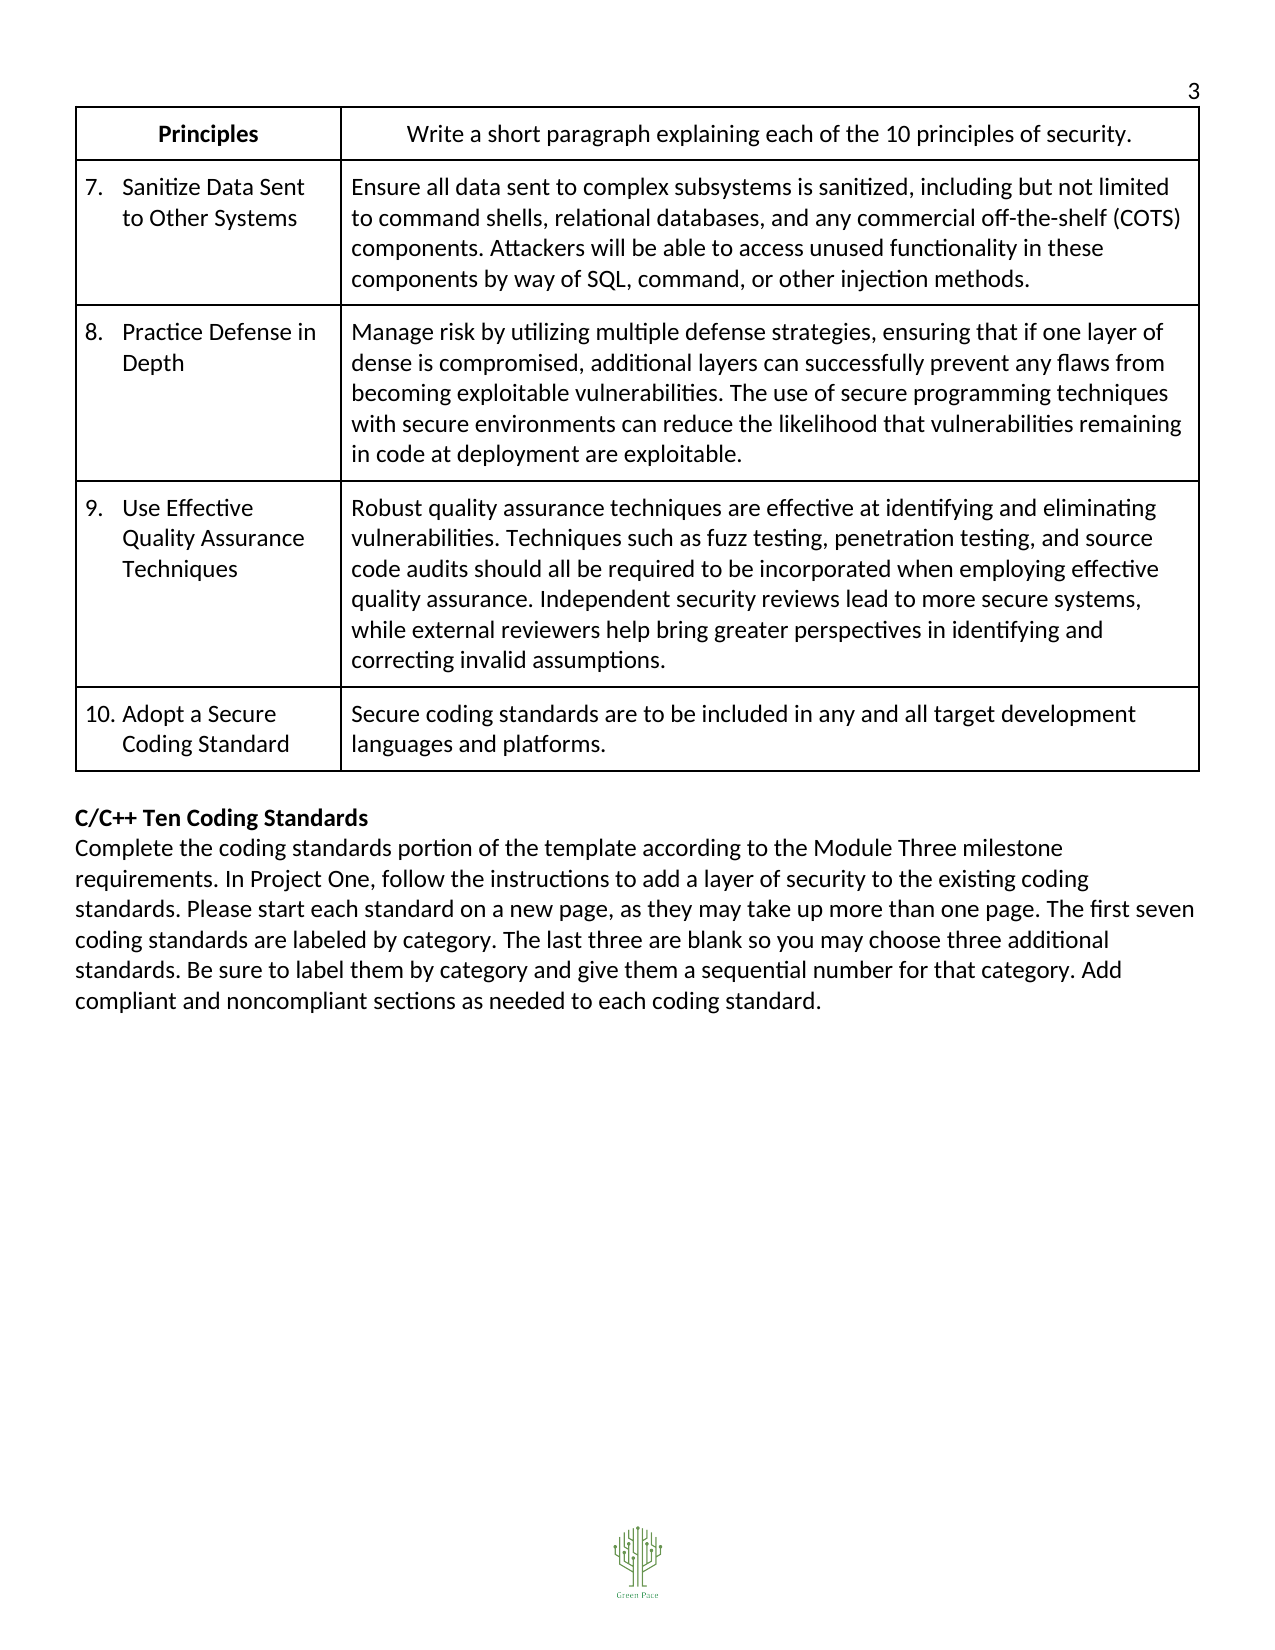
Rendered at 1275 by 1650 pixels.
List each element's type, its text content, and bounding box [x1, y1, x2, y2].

picture [605, 1521, 670, 1606]
table_header Principles [77, 108, 340, 159]
table_cell Robust quality assurance techniques are effective at identifying and eliminating vulnerabilities. Techniques such as fuzz testing, penetration testing, and source code audits should all be required to be incorporated when employing effective quality assurance. Independent security reviews lead to more secure systems, while external reviewers help bring greater perspectives in identifying and correcting invalid assumptions. [342, 482, 1198, 686]
table_cell Use Effective Quality Assurance Techniques [77, 482, 340, 686]
table_cell Adopt a Secure Coding Standard [77, 688, 340, 769]
table_cell Secure coding standards are to be included in any and all target development languages and platforms. [342, 688, 1198, 769]
table_cell Manage risk by utilizing multiple defense strategies, ensuring that if one layer of dense is compromised, additional layers can successfully prevent any flaws from becoming exploitable vulnerabilities. The use of secure programming techniques with secure environments can reduce the likelihood that vulnerabilities remaining in code at deployment are exploitable. [342, 306, 1198, 479]
table_cell Practice Defense in Depth [77, 306, 340, 479]
subtitle C/C++ Ten Coding Standards [75, 802, 1200, 833]
table_cell Ensure all data sent to complex subsystems is sanitized, including but not limited to command shells, relational databases, and any commercial off-the-shelf (COTS) components. Attackers will be able to access unused functionality in these components by way of SQL, command, or other injection methods. [342, 161, 1198, 304]
table_header Write a short paragraph explaining each of the 10 principles of security. [342, 108, 1198, 159]
table_cell Sanitize Data Sent to Other Systems [77, 161, 340, 304]
text Complete the coding standards portion of the template according to the Module Three milestone requirements. In Project One, follow the instructions to add a layer of security to the existing coding standards. Please start each standard on a new page, as they may take up more than one page. The first seven coding standards are labeled by category. The last three are blank so you may choose three additional standards. Be sure to label them by category and give them a sequential number for that category. Add compliant and noncompliant sections as needed to each coding standard. [75, 833, 1200, 1016]
